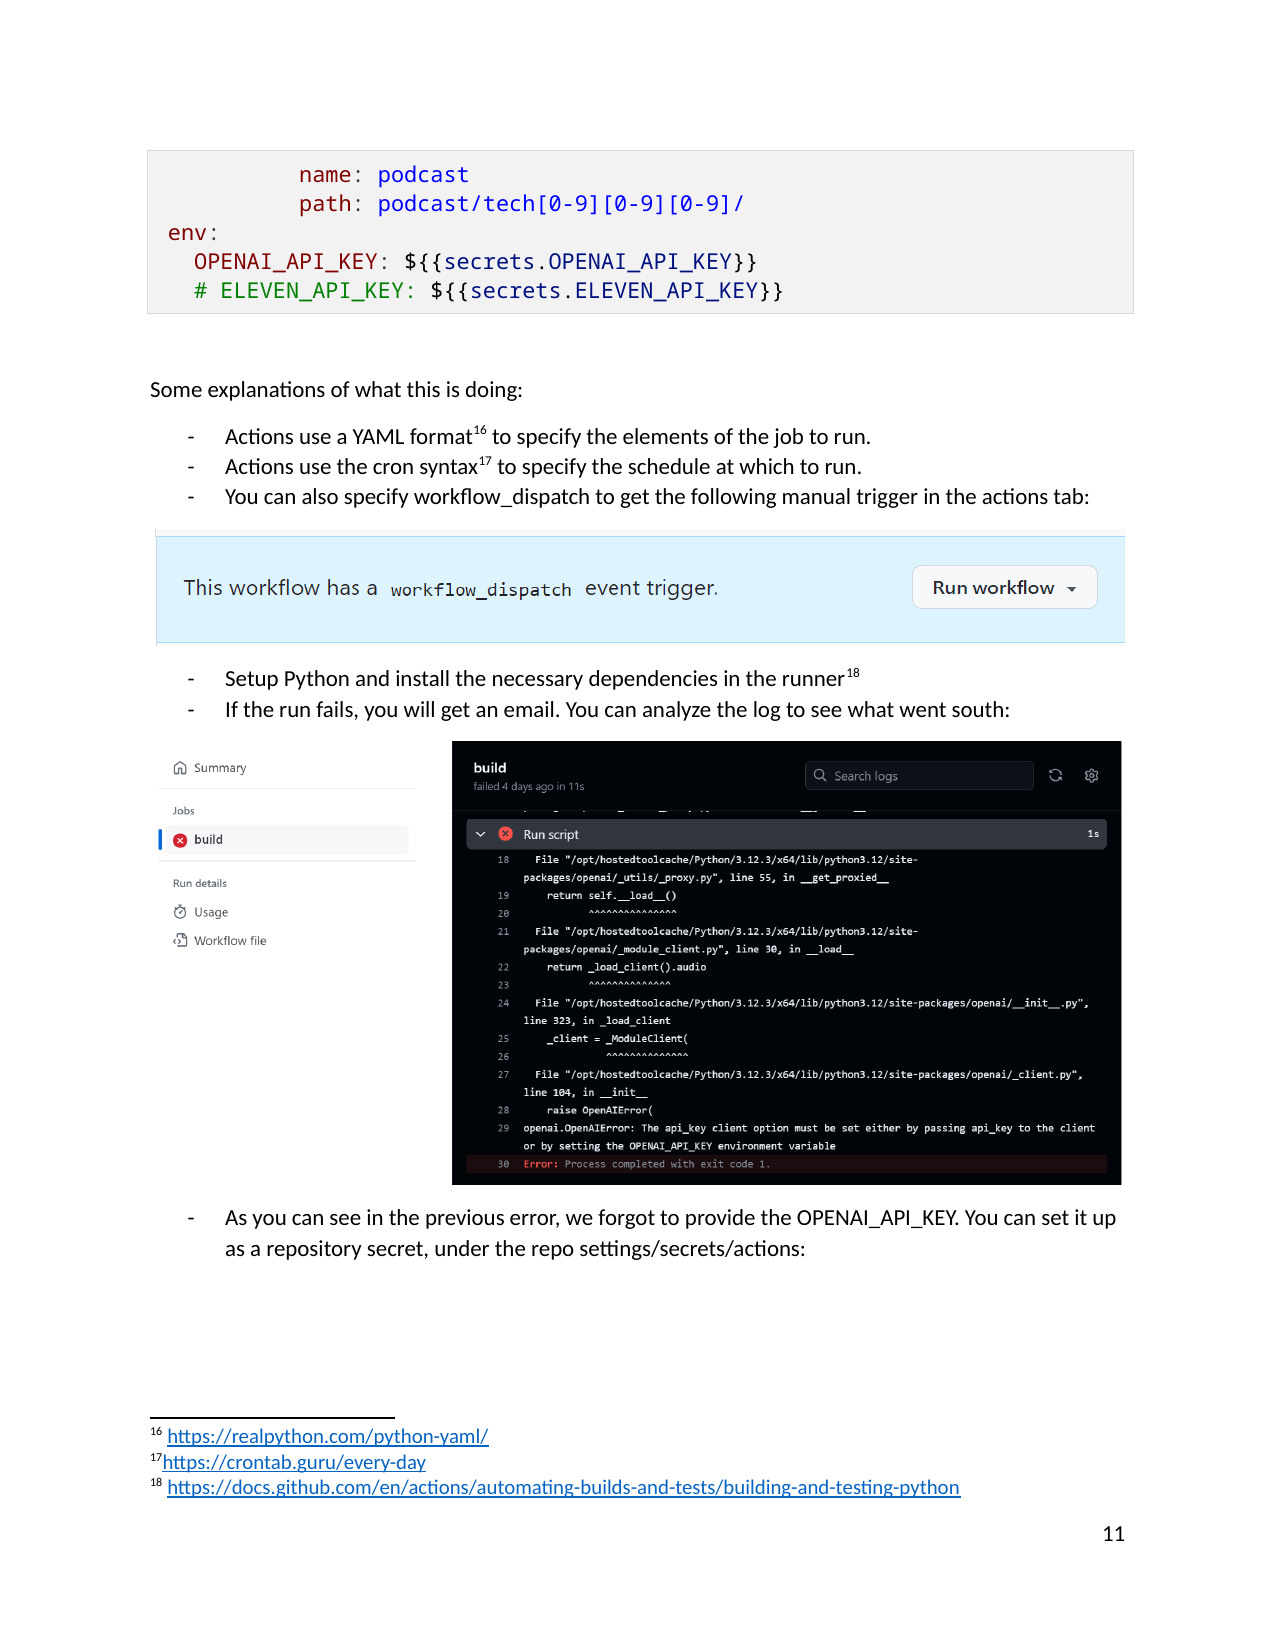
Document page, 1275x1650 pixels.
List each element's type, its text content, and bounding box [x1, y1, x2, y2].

list Actions use a YAML format to specify the elements of the job to run. [187, 422, 1125, 450]
text path: podcast/tech[0-9][0-9][0-9]/ [148, 179, 1133, 208]
picture [150, 529, 1125, 646]
list Actions use the cron syntax to specify the schedule at which to run. [187, 452, 1125, 480]
list If the run fails, you will get an email. You can analyze the log to see what went south: [187, 695, 1125, 723]
list As you can see in the previous error, we forgot to provide the OPENAI_API_KEY. You can set it up as a repository secret, under the repo settings/secrets/actions: [187, 1203, 1125, 1262]
list Setup Python and install the necessary dependencies in the runner [187, 664, 1125, 693]
list You can also specify workflow_dispatch to get the following manual trigger in the actions tab: [187, 482, 1125, 510]
text env: [148, 208, 1133, 237]
text # ELEVEN_API_KEY: ${{secrets.ELEVEN_API_KEY}} [148, 267, 1133, 313]
text Some explanations of what this is doing: [150, 375, 1125, 403]
picture [150, 741, 1125, 1185]
text OPENAI_API_KEY: ${{secrets.OPENAI_API_KEY}} [148, 237, 1133, 267]
text name: podcast [148, 151, 1133, 179]
